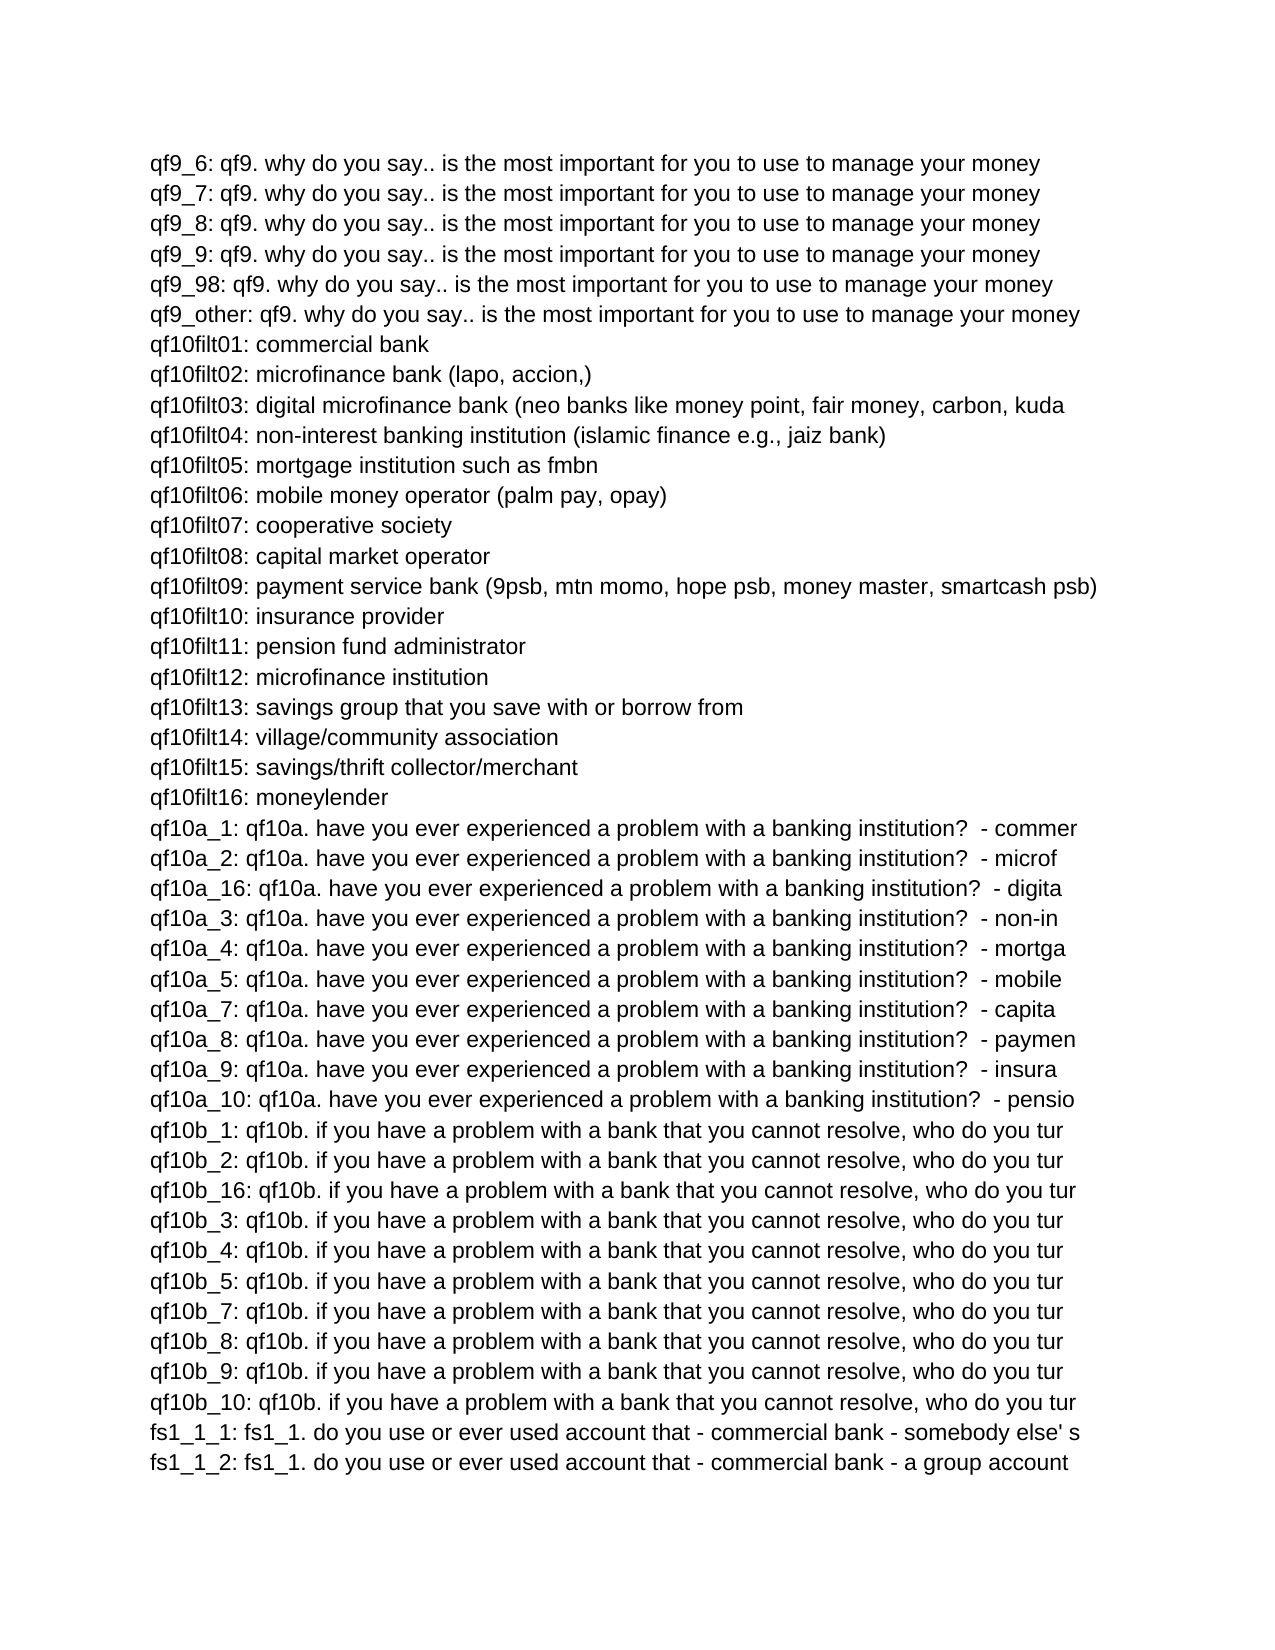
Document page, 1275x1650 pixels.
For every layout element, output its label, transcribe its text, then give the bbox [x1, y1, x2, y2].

text qf10a_4: qf10a. have you ever experienced a problem with a banking institution? - mortga [150, 935, 1125, 962]
text qf9_8: qf9. why do you say.. is the most important for you to use to manage your money [150, 210, 1125, 237]
text qf10a_7: qf10a. have you ever experienced a problem with a banking institution? - capita [150, 996, 1125, 1022]
text qf9_7: qf9. why do you say.. is the most important for you to use to manage your money [150, 180, 1125, 207]
text qf9_other: qf9. why do you say.. is the most important for you to use to manage your money [150, 301, 1125, 327]
text qf10filt16: moneylender [150, 784, 1125, 811]
text qf10b_10: qf10b. if you have a problem with a bank that you cannot resolve, who do you tur [150, 1388, 1125, 1415]
text qf10filt08: capital market operator [150, 543, 1125, 569]
text qf10b_8: qf10b. if you have a problem with a bank that you cannot resolve, who do you tur [150, 1328, 1125, 1354]
text qf9_98: qf9. why do you say.. is the most important for you to use to manage your money [150, 271, 1125, 297]
text qf10filt01: commercial bank [150, 331, 1125, 358]
text qf10a_9: qf10a. have you ever experienced a problem with a banking institution? - insura [150, 1056, 1125, 1083]
text qf10filt15: savings/thrift collector/merchant [150, 754, 1125, 781]
text qf10b_1: qf10b. if you have a problem with a bank that you cannot resolve, who do you tur [150, 1117, 1125, 1143]
text qf10a_2: qf10a. have you ever experienced a problem with a banking institution? - microf [150, 845, 1125, 871]
text qf10filt07: cooperative society [150, 512, 1125, 539]
text qf10filt05: mortgage institution such as fmbn [150, 452, 1125, 478]
text qf10a_10: qf10a. have you ever experienced a problem with a banking institution? - pensio [150, 1086, 1125, 1113]
text qf10b_16: qf10b. if you have a problem with a bank that you cannot resolve, who do you tur [150, 1177, 1125, 1203]
text qf10b_7: qf10b. if you have a problem with a bank that you cannot resolve, who do you tur [150, 1298, 1125, 1324]
text qf10b_3: qf10b. if you have a problem with a bank that you cannot resolve, who do you tur [150, 1207, 1125, 1234]
text qf10b_2: qf10b. if you have a problem with a bank that you cannot resolve, who do you tur [150, 1147, 1125, 1173]
text fs1_1_2: fs1_1. do you use or ever used account that - commercial bank - a group account [150, 1449, 1125, 1475]
text qf10b_4: qf10b. if you have a problem with a bank that you cannot resolve, who do you tur [150, 1237, 1125, 1264]
text fs1_1_1: fs1_1. do you use or ever used account that - commercial bank - somebody else' s [150, 1419, 1125, 1445]
text qf10filt02: microfinance bank (lapo, accion,) [150, 361, 1125, 388]
text qf10filt12: microfinance institution [150, 663, 1125, 690]
text qf10filt13: savings group that you save with or borrow from [150, 694, 1125, 720]
text qf10a_1: qf10a. have you ever experienced a problem with a banking institution? - commer [150, 814, 1125, 841]
text qf10a_8: qf10a. have you ever experienced a problem with a banking institution? - paymen [150, 1026, 1125, 1052]
text qf10filt10: insurance provider [150, 603, 1125, 629]
text qf10filt09: payment service bank (9psb, mtn momo, hope psb, money master, smartcash psb) [150, 573, 1125, 599]
text qf10a_5: qf10a. have you ever experienced a problem with a banking institution? - mobile [150, 966, 1125, 992]
text qf10filt11: pension fund administrator [150, 633, 1125, 660]
text qf10filt04: non-interest banking institution (islamic finance e.g., jaiz bank) [150, 422, 1125, 448]
text qf9_6: qf9. why do you say.. is the most important for you to use to manage your money [150, 150, 1125, 176]
text qf10b_9: qf10b. if you have a problem with a bank that you cannot resolve, who do you tur [150, 1358, 1125, 1385]
text qf9_9: qf9. why do you say.. is the most important for you to use to manage your money [150, 241, 1125, 267]
text qf10b_5: qf10b. if you have a problem with a bank that you cannot resolve, who do you tur [150, 1268, 1125, 1294]
text qf10filt03: digital microfinance bank (neo banks like money point, fair money, carbon, kuda [150, 392, 1125, 418]
text qf10a_16: qf10a. have you ever experienced a problem with a banking institution? - digita [150, 875, 1125, 901]
text qf10filt06: mobile money operator (palm pay, opay) [150, 482, 1125, 509]
text qf10filt14: village/community association [150, 724, 1125, 750]
text qf10a_3: qf10a. have you ever experienced a problem with a banking institution? - non-in [150, 905, 1125, 932]
